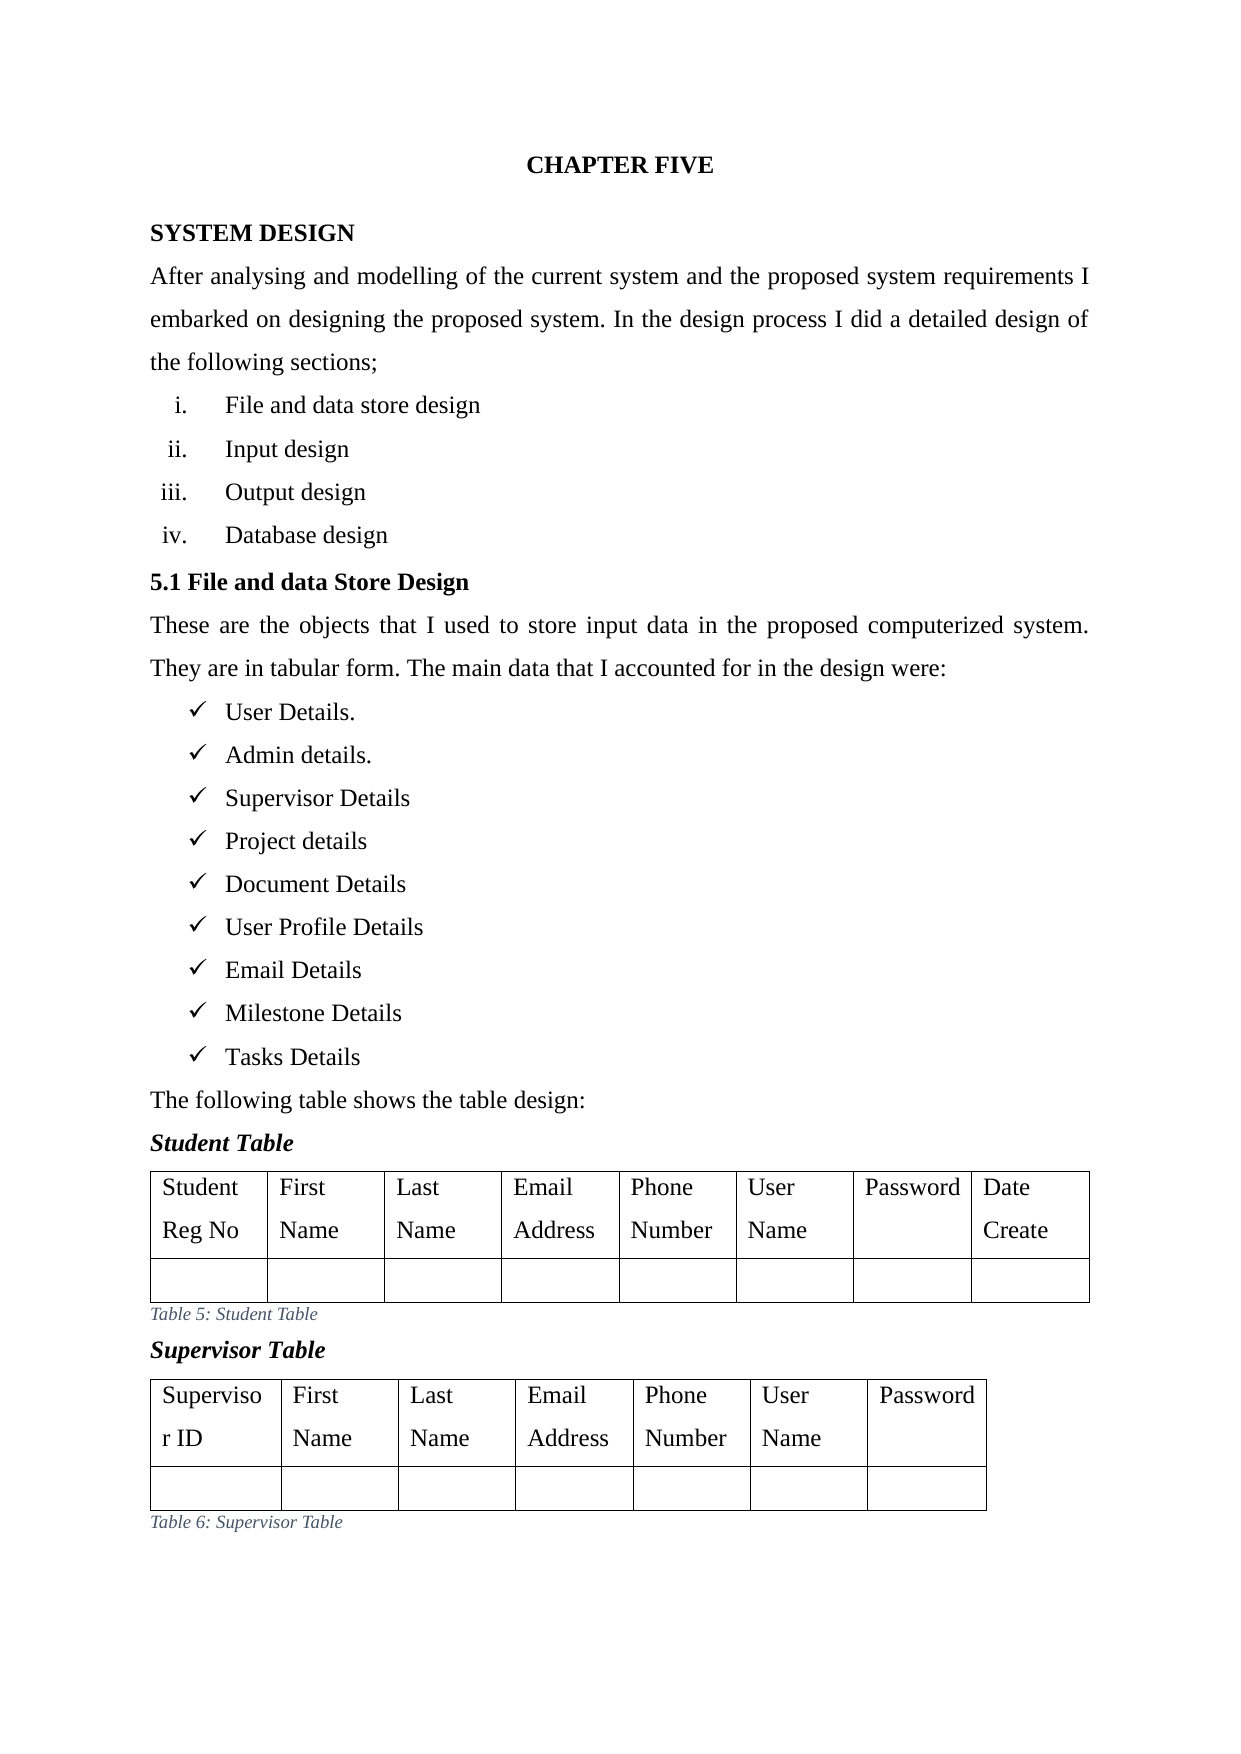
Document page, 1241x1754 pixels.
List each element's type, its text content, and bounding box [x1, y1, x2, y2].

list User Profile Details [187, 912, 1090, 941]
text Table 6: Supervisor Table [150, 1511, 1090, 1533]
table_header First Name [268, 1172, 384, 1258]
table_header User Name [751, 1380, 867, 1466]
table_header Last Name [399, 1380, 515, 1466]
table_cell [399, 1467, 515, 1510]
table_cell [868, 1467, 986, 1510]
subtitle SYSTEM DESIGN [150, 218, 1090, 247]
table_header Supervisor ID [151, 1380, 281, 1466]
table_cell [151, 1467, 281, 1510]
list Tasks Details [187, 1042, 1090, 1070]
list Output design [187, 477, 1090, 506]
table_cell [854, 1259, 971, 1302]
table_header Phone Number [620, 1172, 736, 1258]
table_cell [972, 1259, 1089, 1302]
list User Details. [187, 697, 1090, 725]
list Milestone Details [187, 998, 1090, 1027]
table_header First Name [282, 1380, 398, 1466]
table_header Last Name [385, 1172, 501, 1258]
text After analysing and modelling of the current system and the proposed system requirements I embarked on designing the proposed system. In the design process I did a detailed design of the following sections; [150, 261, 1090, 376]
table_cell [151, 1259, 267, 1302]
list Input design [187, 434, 1090, 462]
table_cell [385, 1259, 501, 1302]
table_header Password [854, 1172, 971, 1258]
list Supervisor Details [187, 783, 1090, 812]
list Document Details [187, 869, 1090, 898]
table_cell [620, 1259, 736, 1302]
table_cell [751, 1467, 867, 1510]
table_header User Name [737, 1172, 853, 1258]
table_cell [737, 1259, 853, 1302]
table_cell [282, 1467, 398, 1510]
list Project details [187, 826, 1090, 855]
table_header Phone Number [634, 1380, 750, 1466]
list Email Details [187, 955, 1090, 984]
table_cell [268, 1259, 384, 1302]
table_header Password [868, 1380, 986, 1466]
table_header Email Address [502, 1172, 619, 1258]
text The following table shows the table design: [150, 1085, 1090, 1113]
text Supervisor Table [150, 1336, 1090, 1364]
text Table 5: Student Table [150, 1303, 1090, 1325]
subtitle 5.1 File and data Store Design [150, 567, 1090, 596]
list Admin details. [187, 740, 1090, 768]
table_header Student Reg No [151, 1172, 267, 1258]
table_cell [502, 1259, 619, 1302]
table_header Email Address [516, 1380, 633, 1466]
table_cell [516, 1467, 633, 1510]
subtitle CHAPTER FIVE [150, 150, 1090, 179]
list Database design [187, 520, 1090, 549]
table_cell [634, 1467, 750, 1510]
list File and data store design [187, 391, 1090, 419]
text These are the objects that I used to store input data in the proposed computerized system. They are in tabular form. The main data that I accounted for in the design were: [150, 610, 1090, 682]
table_header Date Create [972, 1172, 1089, 1258]
text Student Table [150, 1128, 1090, 1157]
